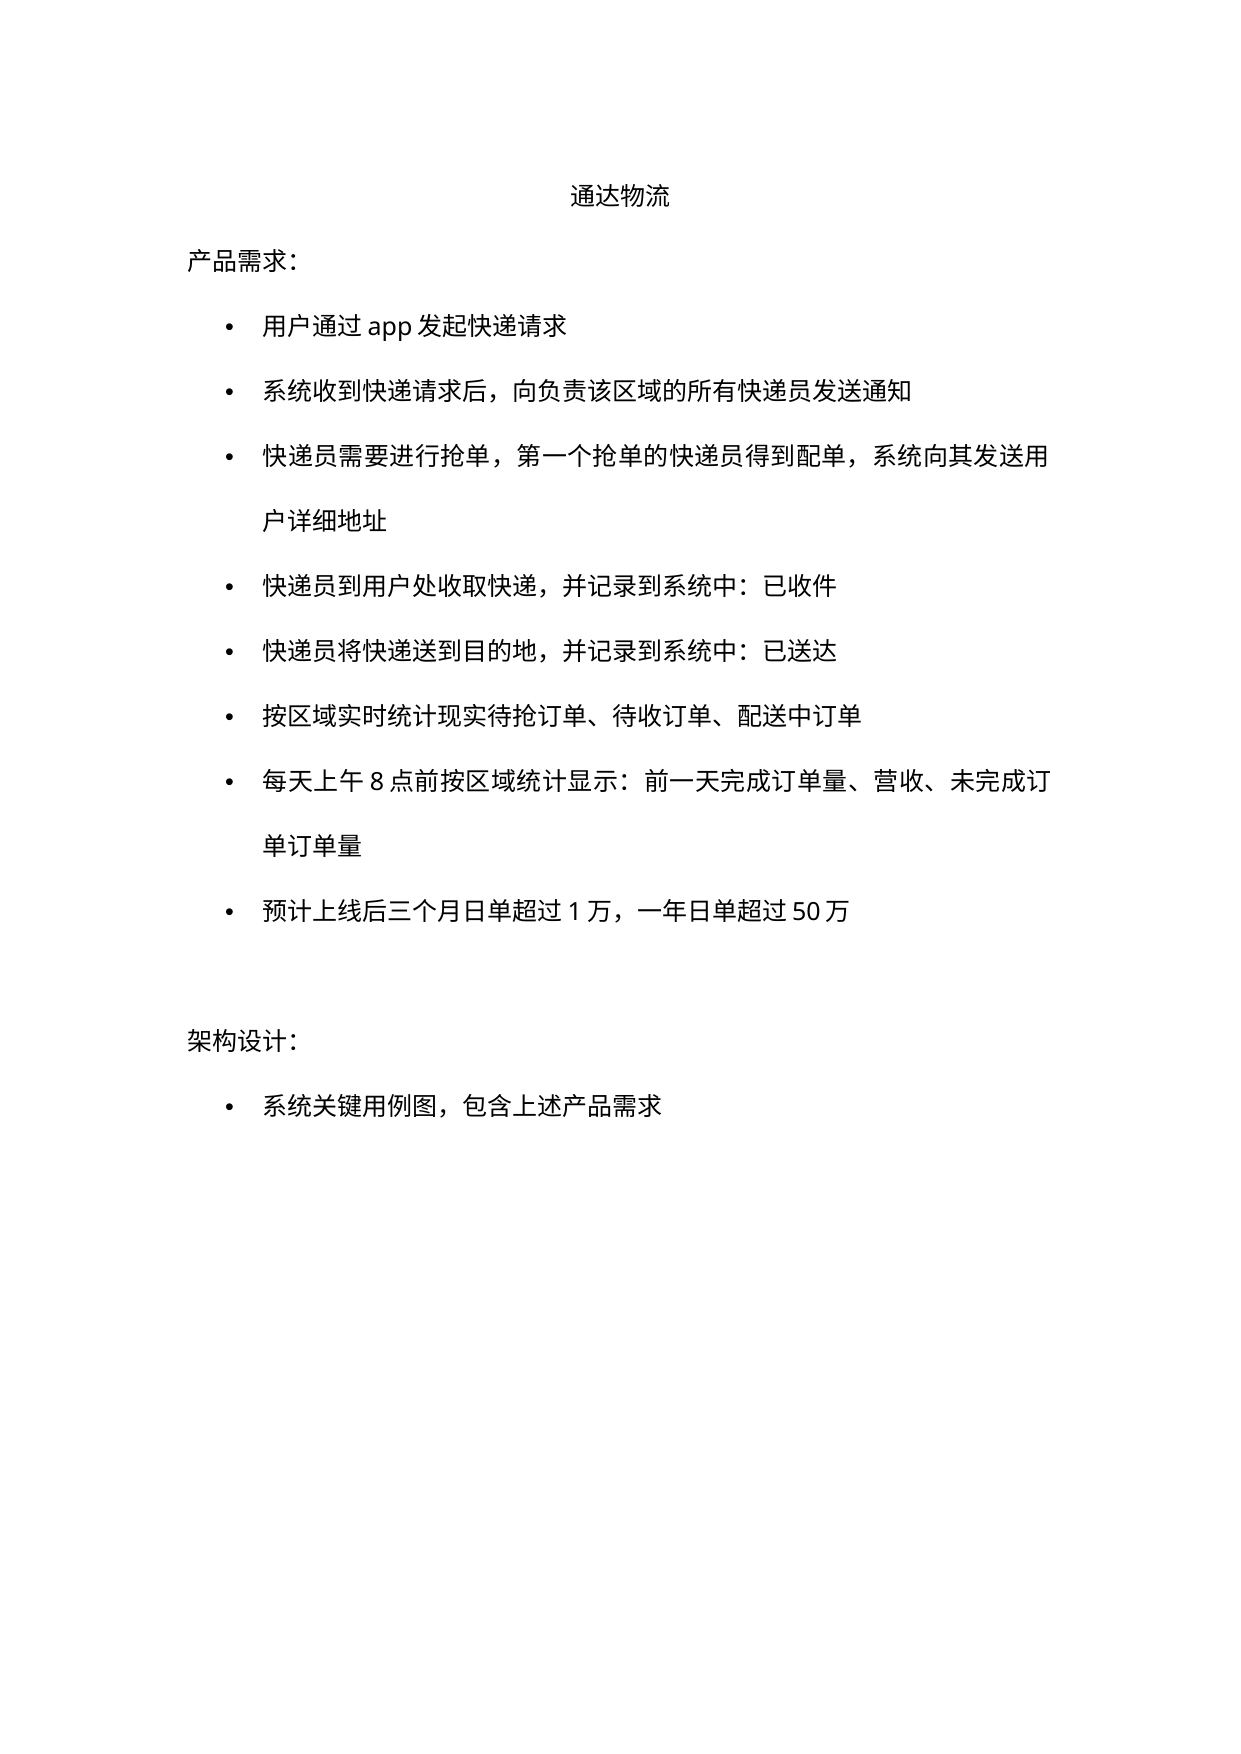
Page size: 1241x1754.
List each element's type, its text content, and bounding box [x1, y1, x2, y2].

list 快递员将快递送到目的地，并记录到系统中：已送达 [225, 617, 1053, 682]
list 每天上午8点前按区域统计显示：前一天完成订单量、营收、未完成订单订单量 [225, 747, 1053, 877]
list 系统关键用例图，包含上述产品需求 [225, 1072, 1053, 1137]
list 系统收到快递请求后，向负责该区域的所有快递员发送通知 [225, 357, 1053, 422]
list 快递员到用户处收取快递，并记录到系统中：已收件 [225, 552, 1053, 617]
list 用户通过app发起快递请求 [225, 292, 1053, 357]
text 产品需求： [187, 227, 1053, 292]
list 快递员需要进行抢单，第一个抢单的快递员得到配单，系统向其发送用户详细地址 [225, 422, 1053, 552]
text 架构设计： [187, 1007, 1053, 1072]
list 预计上线后三个月日单超过1万，一年日单超过50万 [225, 877, 1053, 942]
list 按区域实时统计现实待抢订单、待收订单、配送中订单 [225, 682, 1053, 747]
text 通达物流 [187, 162, 1053, 227]
